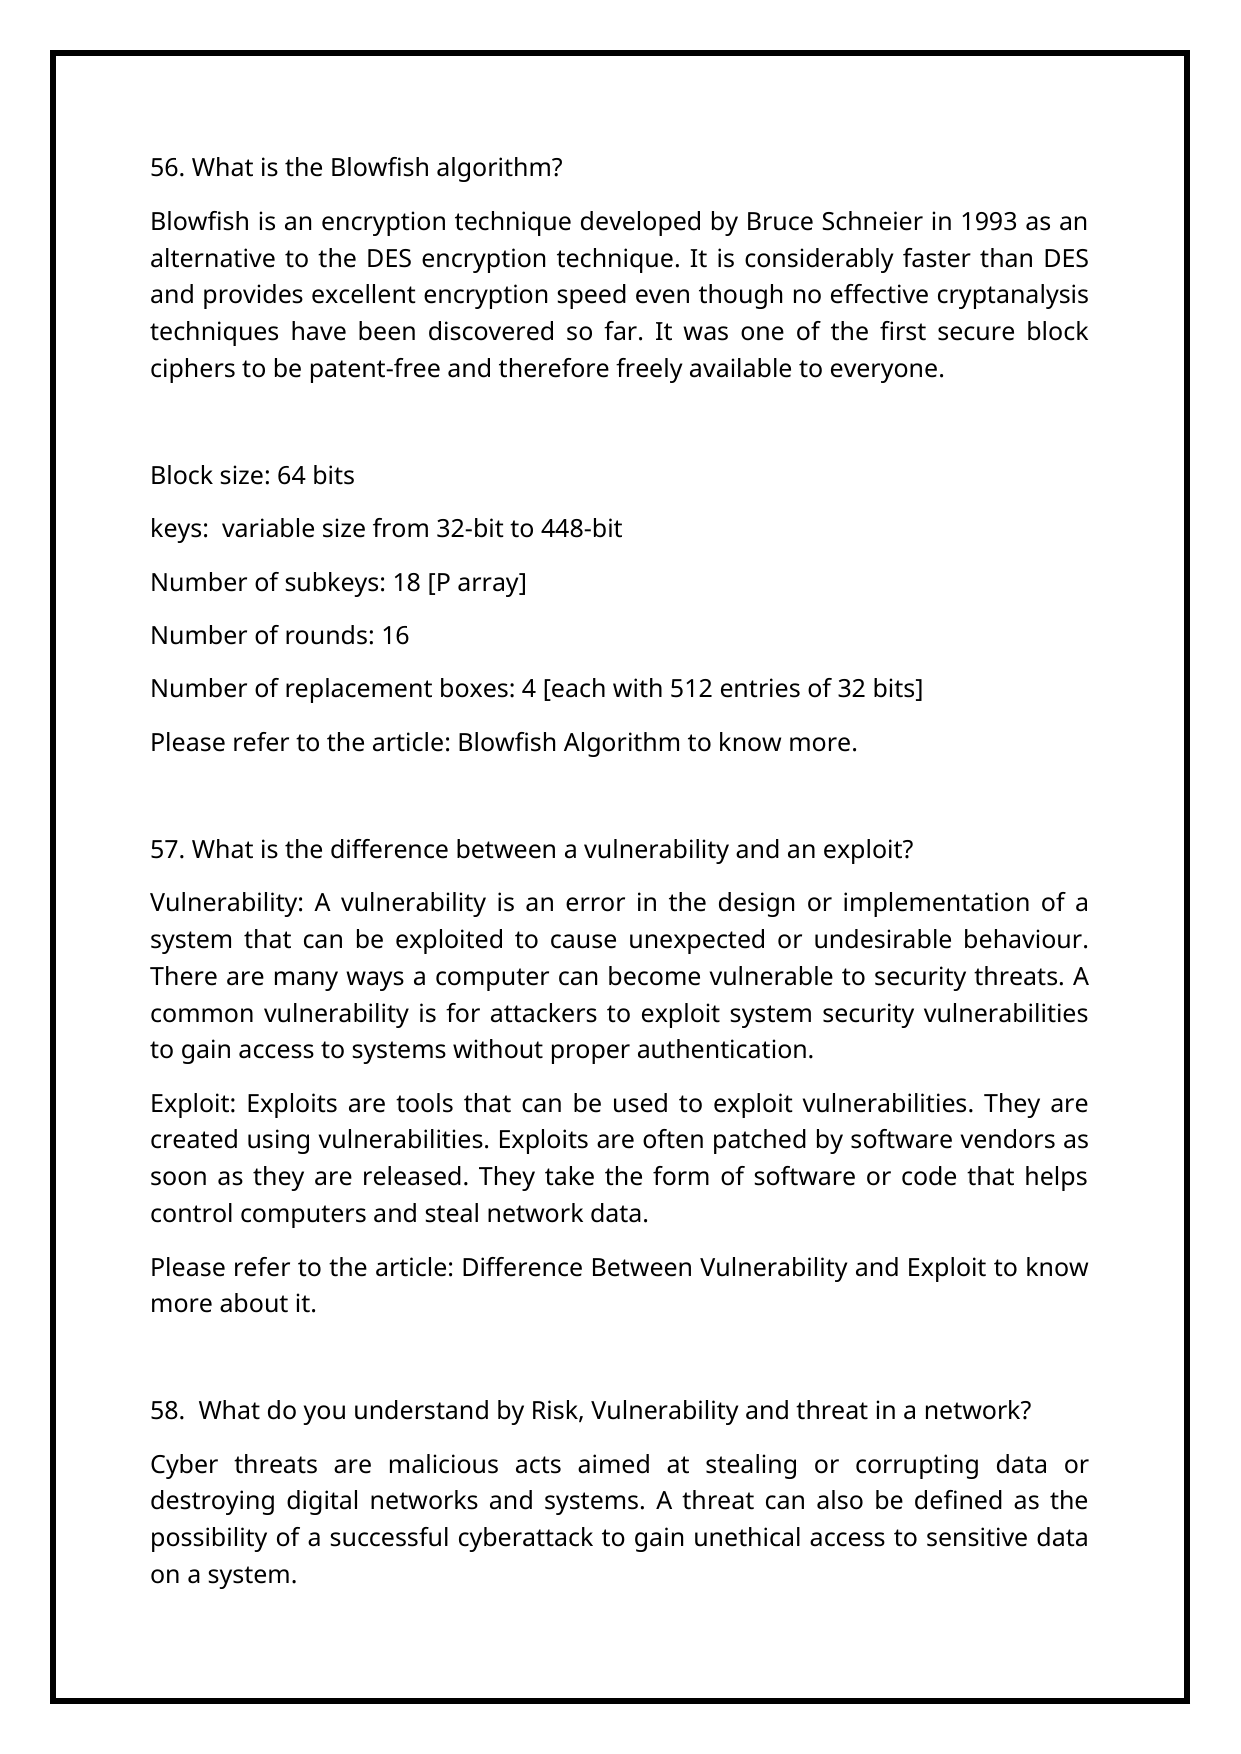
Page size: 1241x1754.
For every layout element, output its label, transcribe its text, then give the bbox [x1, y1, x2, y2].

text 56. What is the Blowfish algorithm? [150, 150, 1090, 184]
text Block size: 64 bits [150, 457, 1090, 491]
text keys: variable size from 32-bit to 448-bit [150, 511, 1090, 545]
text Cyber threats are malicious acts aimed at stealing or corrupting data or destroying digital networks and systems. A threat can also be defined as the possibility of a successful cyberattack to gain unethical access to sensitive data on a system. [150, 1446, 1090, 1591]
text Vulnerability: A vulnerability is an error in the design or implementation of a system that can be exploited to cause unexpected or undesirable behaviour. There are many ways a computer can become vulnerable to security threats. A common vulnerability is for attackers to exploit system security vulnerabilities to gain access to systems without proper authentication. [150, 885, 1090, 1066]
text Exploit: Exploits are tools that can be used to exploit vulnerabilities. They are created using vulnerabilities. Exploits are often patched by software vendors as soon as they are released. They take the form of software or code that helps control computers and steal network data. [150, 1085, 1090, 1230]
text Please refer to the article: Difference Between Vulnerability and Exploit to know more about it. [150, 1249, 1090, 1320]
text Number of subkeys: 18 [P array] [150, 564, 1090, 598]
text Number of rounds: 16 [150, 618, 1090, 652]
text 58. What do you understand by Risk, Vulnerability and threat in a network? [150, 1393, 1090, 1427]
text Number of replacement boxes: 4 [each with 512 entries of 32 bits] [150, 671, 1090, 705]
text Please refer to the article: Blowfish Algorithm to know more. [150, 724, 1090, 759]
text Blowfish is an encryption technique developed by Bruce Schneier in 1993 as an alternative to the DES encryption technique. It is considerably faster than DES and provides excellent encryption speed even though no effective cryptanalysis techniques have been discovered so far. It was one of the first secure block ciphers to be patent-free and therefore freely available to everyone. [150, 203, 1090, 384]
text 57. What is the difference between a vulnerability and an exploit? [150, 831, 1090, 866]
